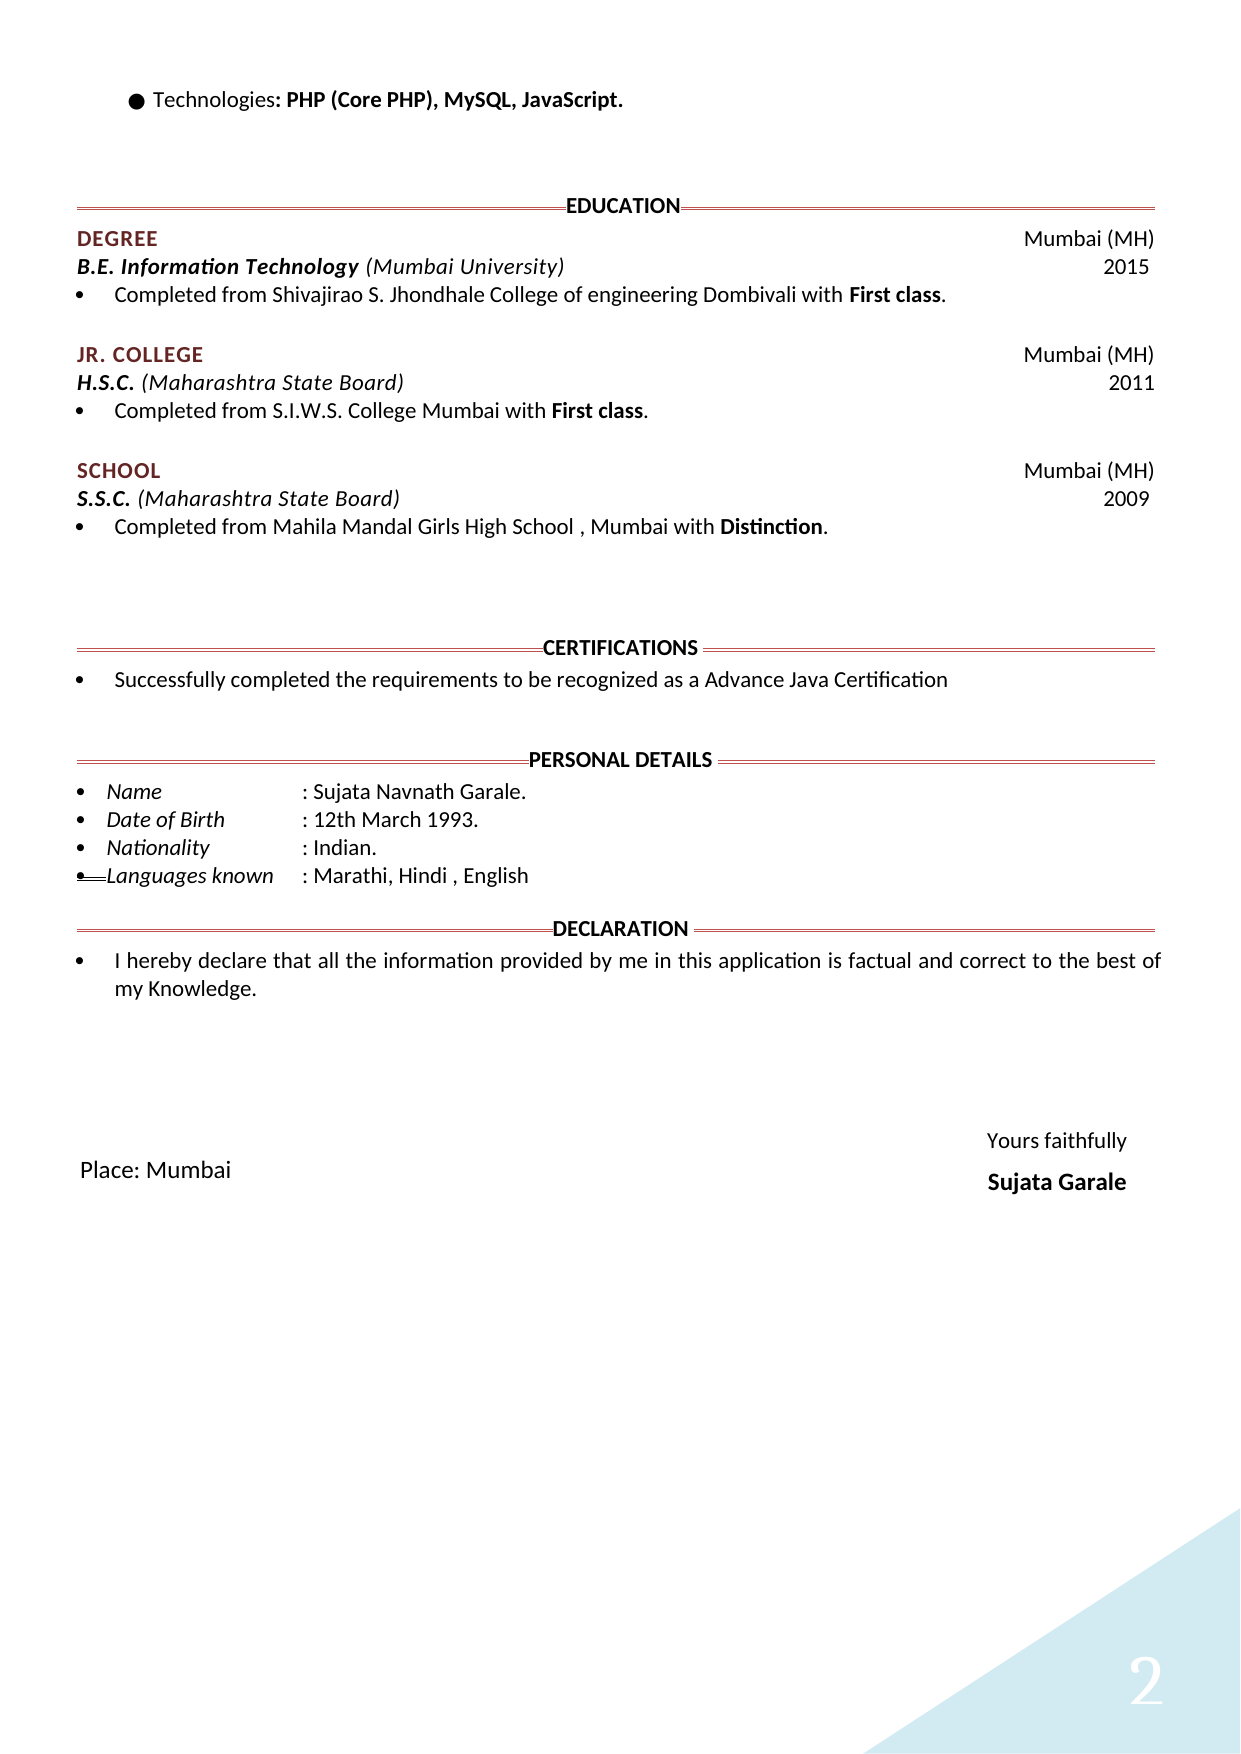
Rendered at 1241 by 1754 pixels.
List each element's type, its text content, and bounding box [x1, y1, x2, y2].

list Completed from S.I.W.S. College Mumbai with First class. [76, 396, 1163, 424]
list Name : Sujata Navnath Garale. [77, 777, 1165, 806]
text Degree Mumbai (MH) [77, 224, 1163, 252]
subtitle PERSONAL DETAILS [77, 745, 1163, 773]
text B.E. Information Technology (Mumbai University) 2015 [77, 252, 1163, 280]
list Successfully completed the requirements to be recognized as a Advance Java Certification [76, 665, 1163, 693]
text SChool Mumbai (MH) [77, 456, 1163, 484]
list Languages known : Marathi, Hindi , English [77, 862, 1165, 889]
subtitle EDUCATION [77, 192, 1163, 220]
list I hereby declare that all the information provided by me in this application is factual and correct to the best of my Knowledge. [76, 946, 1163, 1002]
list Date of Birth : 12th March 1993. [77, 806, 1165, 833]
list Technologies: PHP (Core PHP), MySQL, JavaScript. [127, 77, 1163, 119]
text H.S.C. (Maharashtra State Board) 2011 [77, 368, 1163, 396]
list Nationality : Indian. [77, 833, 1165, 862]
list Completed from Shivajirao S. Jhondhale College of engineering Dombivali with First class. [76, 280, 1163, 308]
text S.S.C. (Maharashtra State Board) 2009 [77, 484, 1163, 512]
subtitle DECLARATION [77, 914, 1163, 942]
text Jr. College Mumbai (MH) [77, 340, 1163, 368]
subtitle CERTIFICATIONS [77, 633, 1163, 661]
list Completed from Mahila Mandal Girls High School , Mumbai with Distinction. [76, 512, 1163, 540]
